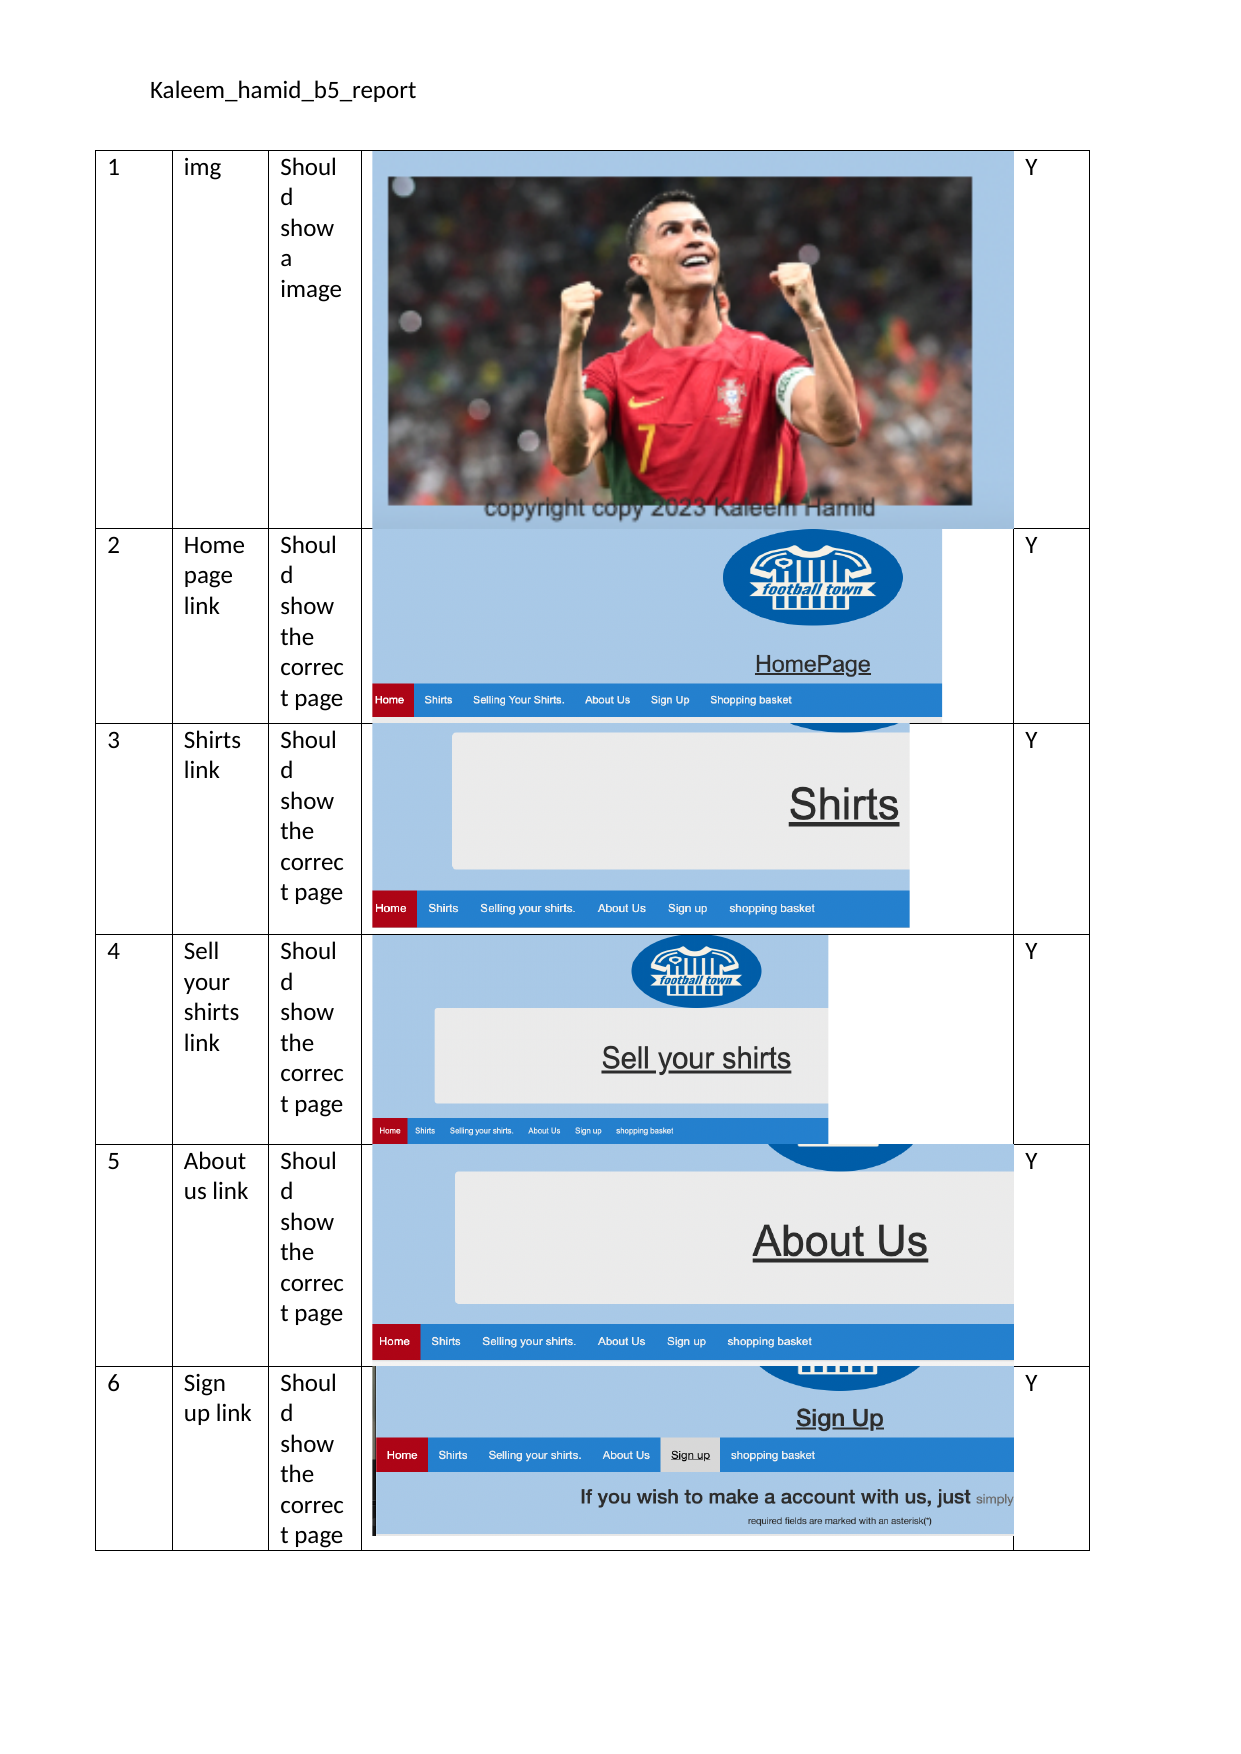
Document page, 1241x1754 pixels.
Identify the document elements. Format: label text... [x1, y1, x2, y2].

table_cell 1 [96, 151, 172, 528]
table_cell [943, 529, 1013, 723]
table_cell Y [1014, 151, 1089, 528]
table_cell 2 [96, 529, 172, 723]
table_cell Shirts link [173, 724, 268, 934]
table_cell [362, 529, 372, 723]
table_cell [362, 151, 372, 528]
table_cell About us link [173, 1145, 268, 1366]
table_cell [362, 724, 1013, 934]
table_cell 3 [96, 724, 172, 934]
table_cell 5 [96, 1145, 172, 1366]
table_cell img [173, 151, 268, 528]
table_cell [362, 935, 372, 1144]
table_cell [362, 1145, 372, 1366]
table_cell Should show the correct page [269, 1145, 361, 1366]
table_cell Y [1014, 1145, 1089, 1366]
table_cell Y [1014, 724, 1089, 934]
table_cell Y [1014, 1367, 1089, 1550]
picture [372, 935, 1014, 1536]
table_cell Sell your shirts link [173, 935, 268, 1144]
table_cell Y [1014, 935, 1089, 1144]
table_cell Y [1014, 529, 1089, 723]
table_cell Should show a image [269, 151, 361, 528]
table_cell [362, 1367, 1013, 1550]
table_cell 4 [96, 935, 172, 1144]
table_cell Should show the correct page [269, 724, 361, 934]
table_cell Should show the correct page [269, 529, 361, 723]
table_cell Homepage link [173, 529, 268, 723]
picture [372, 151, 1014, 928]
table_cell Sign up link [173, 1367, 268, 1550]
table_cell Should show the correct page [269, 935, 361, 1144]
table_cell [829, 935, 1013, 1144]
table_cell 6 [96, 1367, 172, 1550]
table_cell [269, 1367, 361, 1550]
